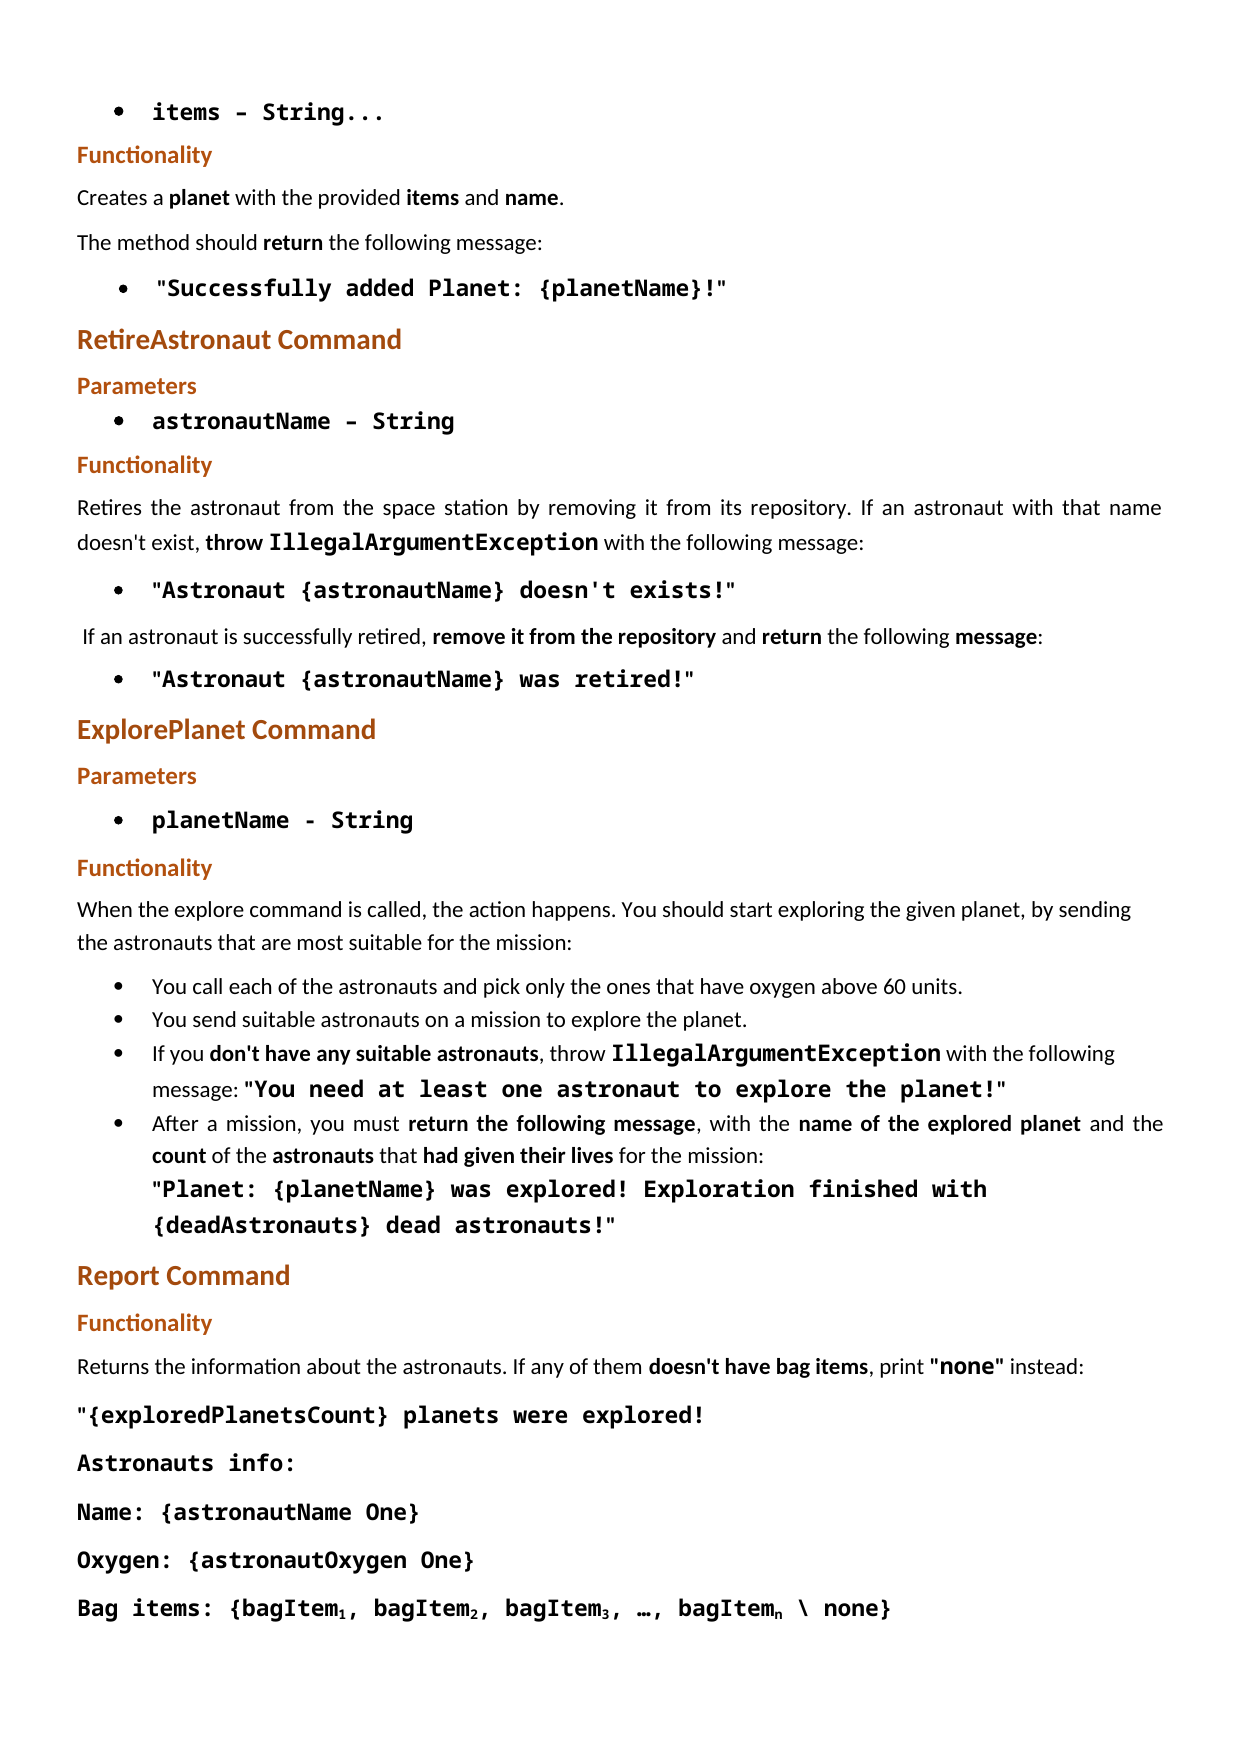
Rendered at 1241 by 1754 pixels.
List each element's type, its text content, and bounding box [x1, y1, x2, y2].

list "Astronaut {astronautName} doesn't exists!" [114, 574, 1163, 605]
list You call each of the astronauts and pick only the ones that have oxygen above 60 units. [114, 972, 1163, 1001]
text Oxygen: {astronautOxygen One} [77, 1544, 1163, 1575]
subtitle Functionality [77, 140, 1163, 170]
text "{exploredPlanetsCount} planets were explored! [77, 1398, 1163, 1430]
list planetName - String [114, 804, 1163, 835]
subtitle Functionality [77, 852, 1163, 883]
subtitle If an astronaut is successfully retired, remove it from the repository and return the following message: [77, 622, 1163, 650]
subtitle RetireAstronaut Command [77, 321, 1163, 356]
list If you don't have any suitable astronauts, throw IllegalArgumentException with the following message: "You need at least one astronaut to explore the planet!" [114, 1037, 1163, 1104]
list items – String... [114, 95, 1163, 127]
text Creates a planet with the provided items and name. [77, 183, 1163, 211]
list "Planet: {planetName} was explored! Exploration finished with {deadAstronauts} dead astronauts!" [152, 1173, 1163, 1240]
subtitle ExplorePlanet Command [77, 711, 1163, 747]
list "Astronaut {astronautName} was retired!" [114, 663, 1163, 694]
subtitle Functionality [77, 1307, 1163, 1337]
text Retires the astronaut from the space station by removing it from its repository. If an astronaut with that name doesn't exist, throw IllegalArgumentException with the following message: [77, 493, 1163, 557]
subtitle Parameters [77, 761, 1163, 791]
text Name: {astronautName One} [77, 1495, 1163, 1527]
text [77, 228, 1163, 256]
subtitle Report Command [77, 1257, 1163, 1293]
subtitle Parameters [77, 370, 1163, 401]
list You send suitable astronauts on a mission to explore the planet. [114, 1005, 1163, 1033]
text Bag items: {bagItem1, bagItem2, bagItem3, …, bagItemn \ none} [77, 1592, 1163, 1623]
subtitle Functionality [77, 449, 1163, 480]
text When the explore command is called, the action happens. You should start exploring the given planet, by sending the astronauts that are most suitable for the mission: [77, 896, 1163, 956]
list After a mission, you must return the following message, with the name of the explored planet and the count of the astronauts that had given their lives for the mission: [114, 1109, 1163, 1169]
text Astronauts info: [77, 1447, 1163, 1478]
list "Successfully added Planet: {planetName}!" [119, 272, 1163, 304]
list astronautName – String [114, 405, 1163, 436]
text Returns the information about the astronauts. If any of them doesn't have bag items, print "none" instead: [77, 1350, 1163, 1381]
